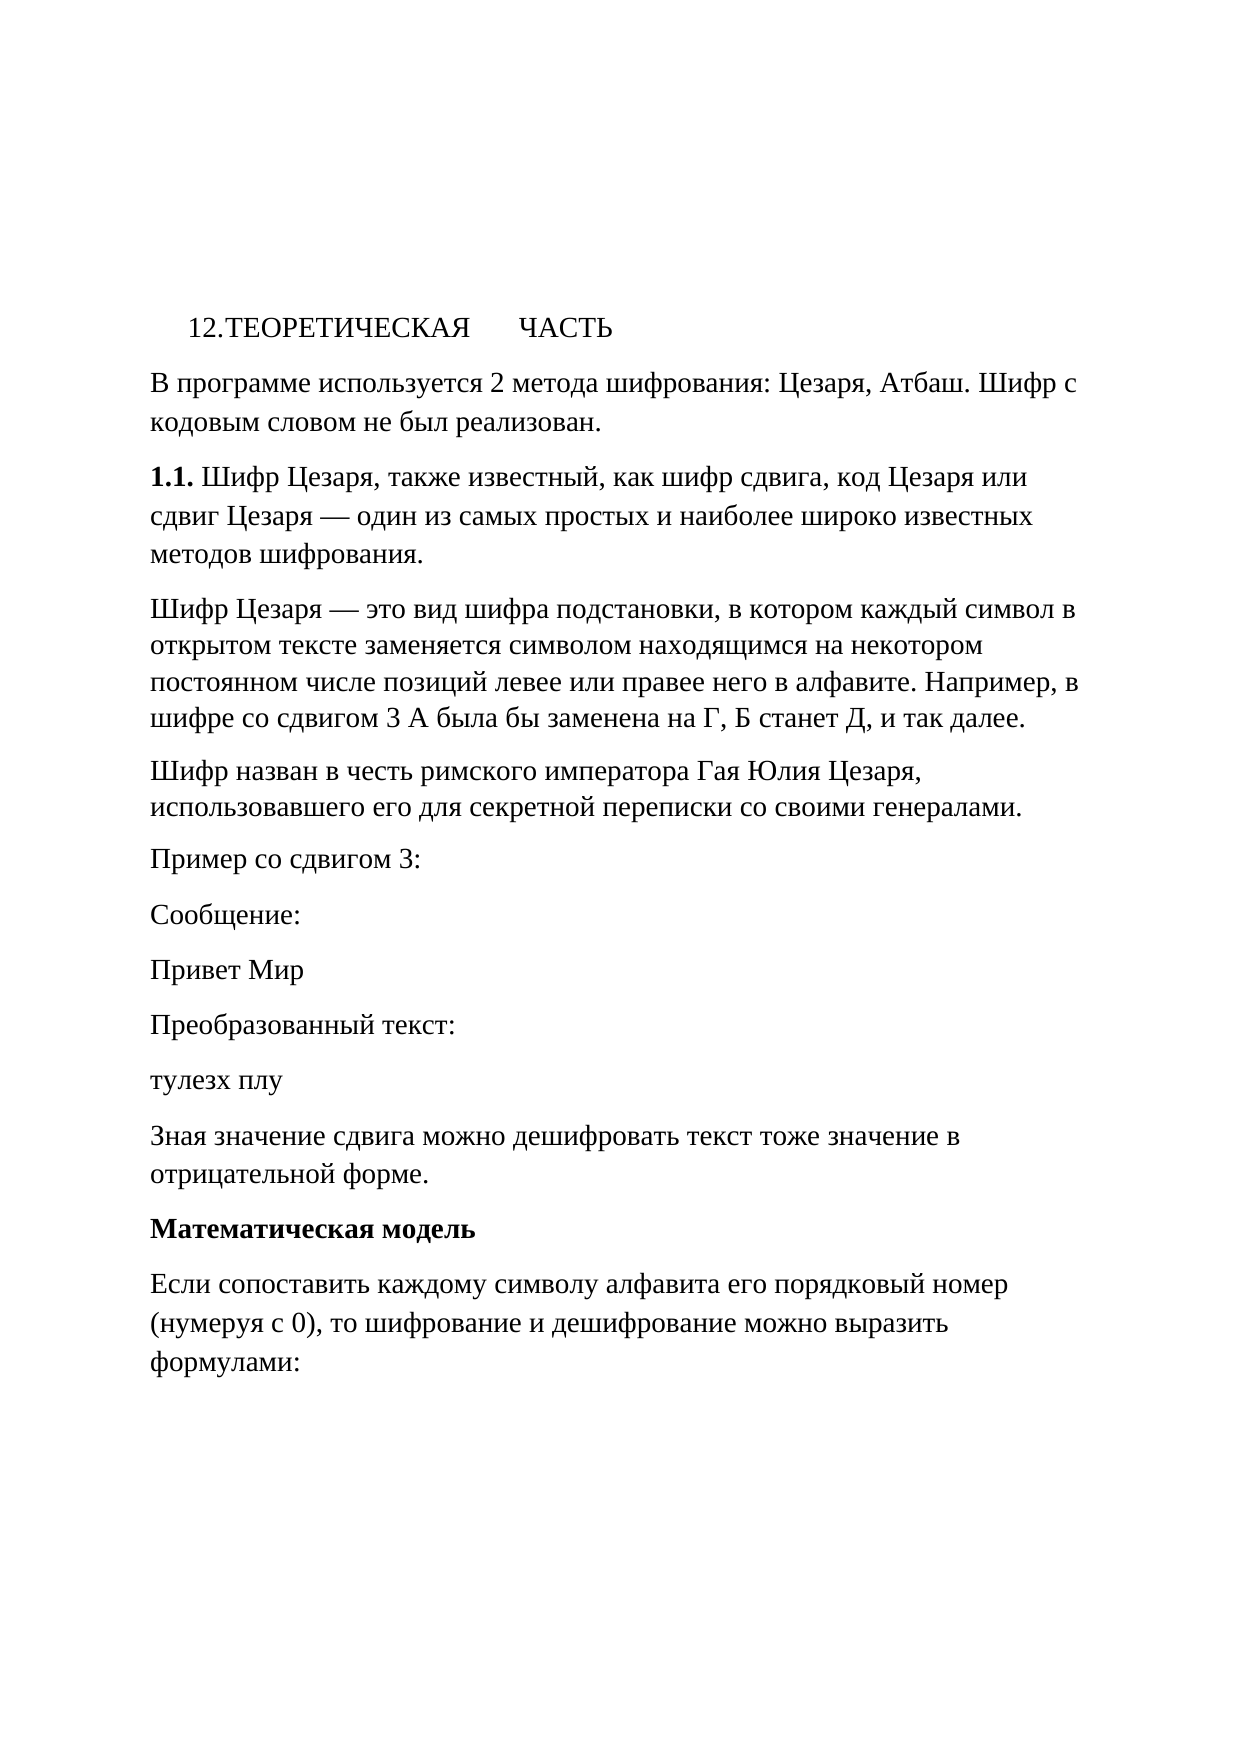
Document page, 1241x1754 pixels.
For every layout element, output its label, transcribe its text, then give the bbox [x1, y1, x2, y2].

text Привет Мир [150, 952, 1090, 986]
text 1.1. Шифр Цезаря, также известный, как шифр сдвига, код Цезаря или сдвиг Цезаря — один из самых простых и наиболее широко известных методов шифрования. [150, 459, 1090, 570]
text тулезх плу [150, 1062, 1090, 1096]
text Шифр Цезаря — это вид шифра подстановки, в котором каждый символ в открытом тексте заменяется символом находящимся на некотором постоянном числе позиций левее или правее него в алфавите. Например, в шифре со сдвигом 3 А была бы заменена на Г, Б станет Д, и так далее. [150, 591, 1090, 733]
text Пример со сдвигом 3: [150, 842, 1090, 875]
text Если сопоставить каждому символу алфавита его порядковый номер (нумеруя с 0), то шифрование и дешифрование можно выразить формулами: [150, 1267, 1090, 1377]
text Сообщение: [150, 897, 1090, 930]
list ТЕОРЕТИЧЕСКАЯ ЧАСТЬ [187, 310, 1090, 344]
text Математическая модель [150, 1211, 1090, 1245]
text Зная значение сдвига можно дешифровать текст тоже значение в отрицательной форме. [150, 1118, 1090, 1190]
text В программе используется 2 метода шифрования: Цезаря, Атбаш. Шифр с кодовым словом не был реализован. [150, 365, 1090, 437]
text Шифр назван в честь римского императора Гая Юлия Цезаря, использовавшего его для секретной переписки со своими генералами. [150, 753, 1090, 822]
text Преобразованный текст: [150, 1007, 1090, 1041]
